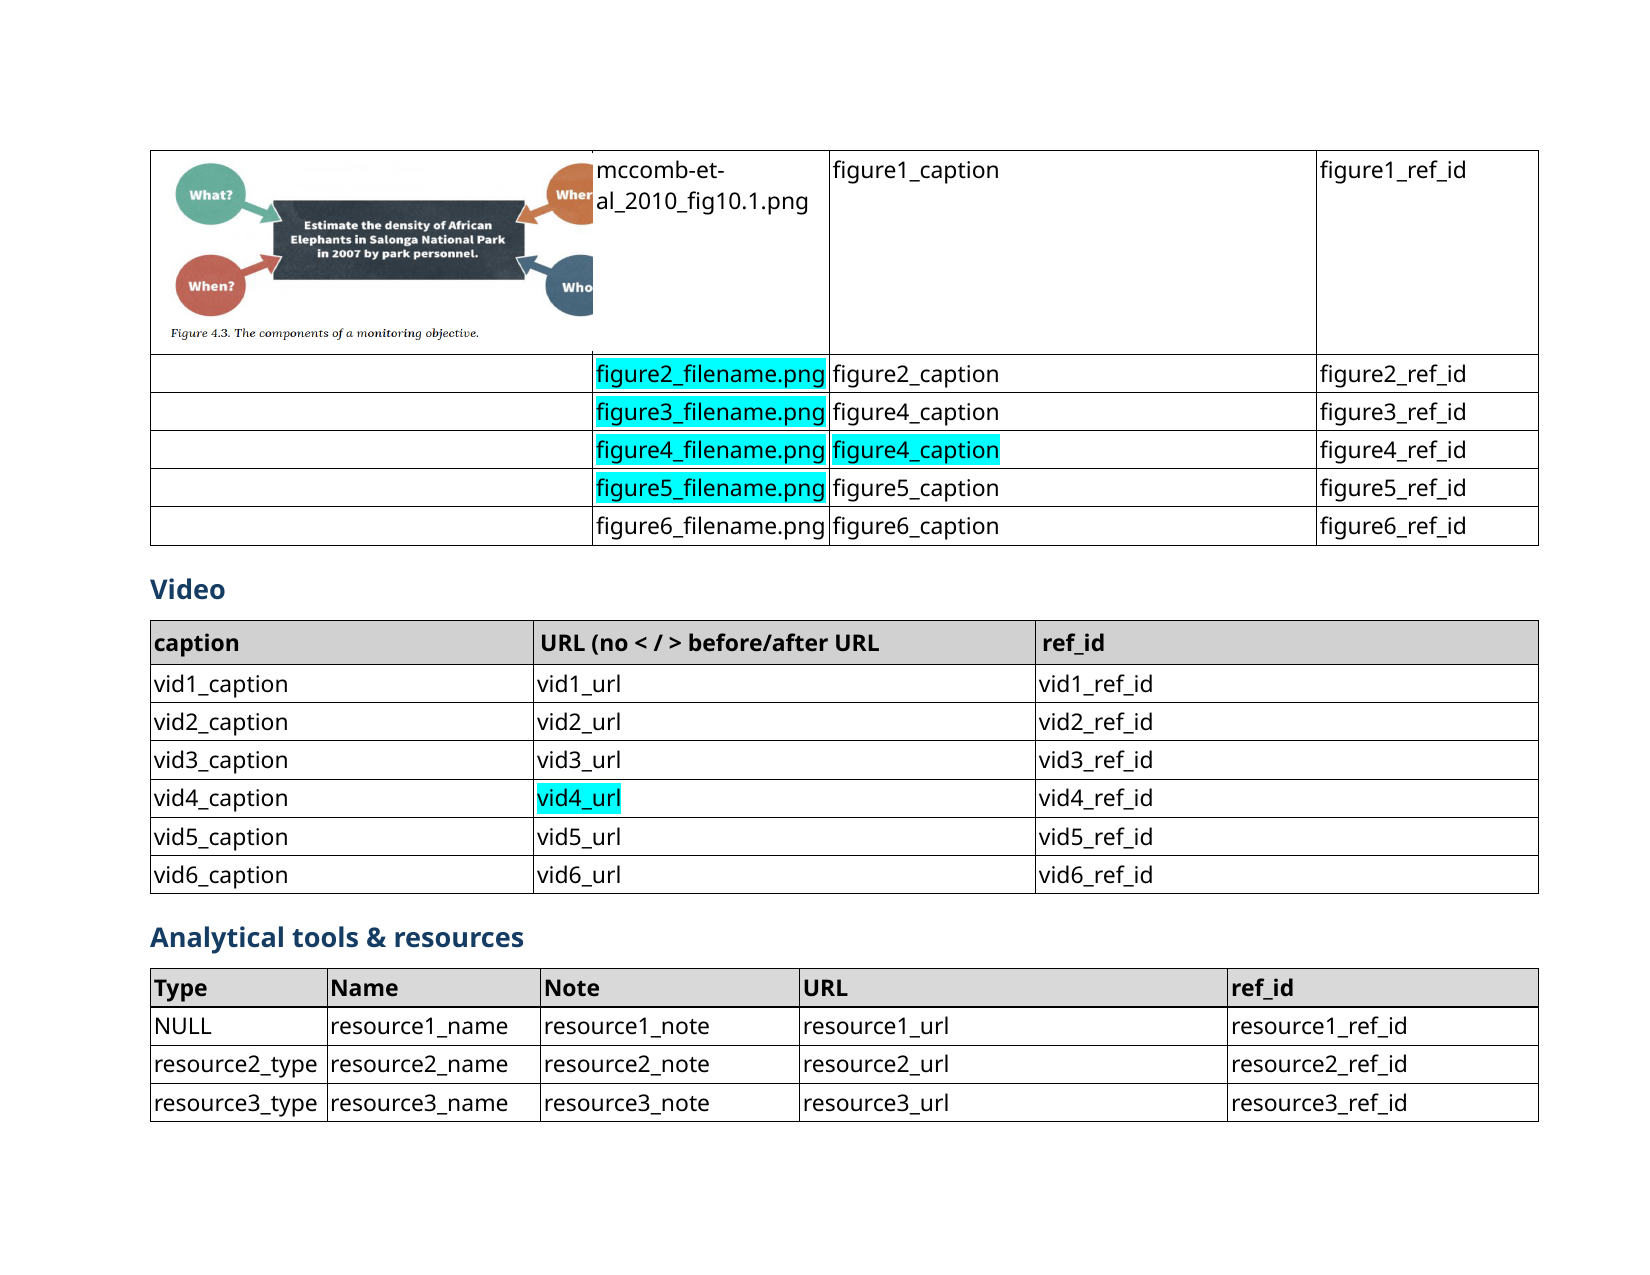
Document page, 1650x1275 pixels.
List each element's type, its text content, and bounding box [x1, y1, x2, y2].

table_cell [593, 507, 829, 544]
table_cell [800, 1046, 1227, 1083]
table_cell [541, 1084, 799, 1121]
table_cell [541, 1008, 799, 1044]
subtitle Analytical tools & resources [150, 919, 1500, 956]
table_cell [151, 1084, 327, 1121]
table_cell [830, 151, 1316, 354]
table_cell [151, 741, 533, 778]
table_cell [151, 1046, 327, 1083]
table_cell [1036, 741, 1538, 778]
table_cell [1317, 431, 1538, 468]
table_cell [151, 431, 592, 468]
table_cell [1228, 1046, 1538, 1083]
table_cell [1317, 507, 1538, 544]
table_cell [151, 355, 592, 392]
table_cell [1228, 1084, 1538, 1121]
table_cell figure2_filename.png [593, 355, 829, 392]
table_cell [151, 665, 533, 702]
table_cell [151, 507, 592, 544]
table_cell [1317, 469, 1538, 506]
table_cell [541, 1046, 799, 1083]
table_cell [593, 151, 829, 354]
table_cell [151, 856, 533, 893]
table_cell [151, 469, 592, 506]
table_cell figure4_caption [830, 431, 1316, 468]
table_cell [830, 393, 1316, 430]
table_cell [151, 818, 533, 855]
table_cell [534, 703, 1035, 740]
table_cell [151, 780, 533, 817]
table_cell [151, 393, 592, 430]
table_cell [830, 507, 1316, 544]
table_cell vid4_url [534, 780, 1035, 817]
table_header Type [151, 969, 327, 1006]
table_cell [1317, 151, 1538, 354]
table_cell [534, 818, 1035, 855]
table_cell [1036, 780, 1538, 817]
subtitle Video [150, 571, 1500, 607]
table_cell [328, 1046, 540, 1083]
table_header ref_id [1228, 969, 1538, 1006]
table_cell [1228, 1008, 1538, 1044]
table_cell [1036, 856, 1538, 893]
table_cell figure5_filename.png [593, 469, 829, 506]
table_cell [1317, 393, 1538, 430]
picture [153, 153, 593, 351]
table_cell [830, 469, 1316, 506]
table_header URL (no < / > before/after URL [534, 621, 1035, 664]
table_header ref_id [1036, 621, 1538, 664]
table_cell figure4_filename.png [593, 431, 829, 468]
table_cell [534, 741, 1035, 778]
table_cell [151, 151, 592, 354]
table_cell [151, 703, 533, 740]
table_cell [1036, 703, 1538, 740]
table_cell [1317, 355, 1538, 392]
table_cell [534, 856, 1035, 893]
table_cell [1036, 818, 1538, 855]
table_cell [800, 1008, 1227, 1044]
table_cell [1036, 665, 1538, 702]
table_cell [328, 1084, 540, 1121]
table_cell [830, 355, 1316, 392]
table_cell [151, 1008, 327, 1044]
table_cell [328, 1008, 540, 1044]
table_cell figure3_filename.png [593, 393, 829, 430]
table_cell [534, 665, 1035, 702]
table_header Note [541, 969, 799, 1006]
table_header URL [800, 969, 1227, 1006]
table_header caption [151, 621, 533, 664]
table_cell [800, 1084, 1227, 1121]
table_header Name [328, 969, 540, 1006]
